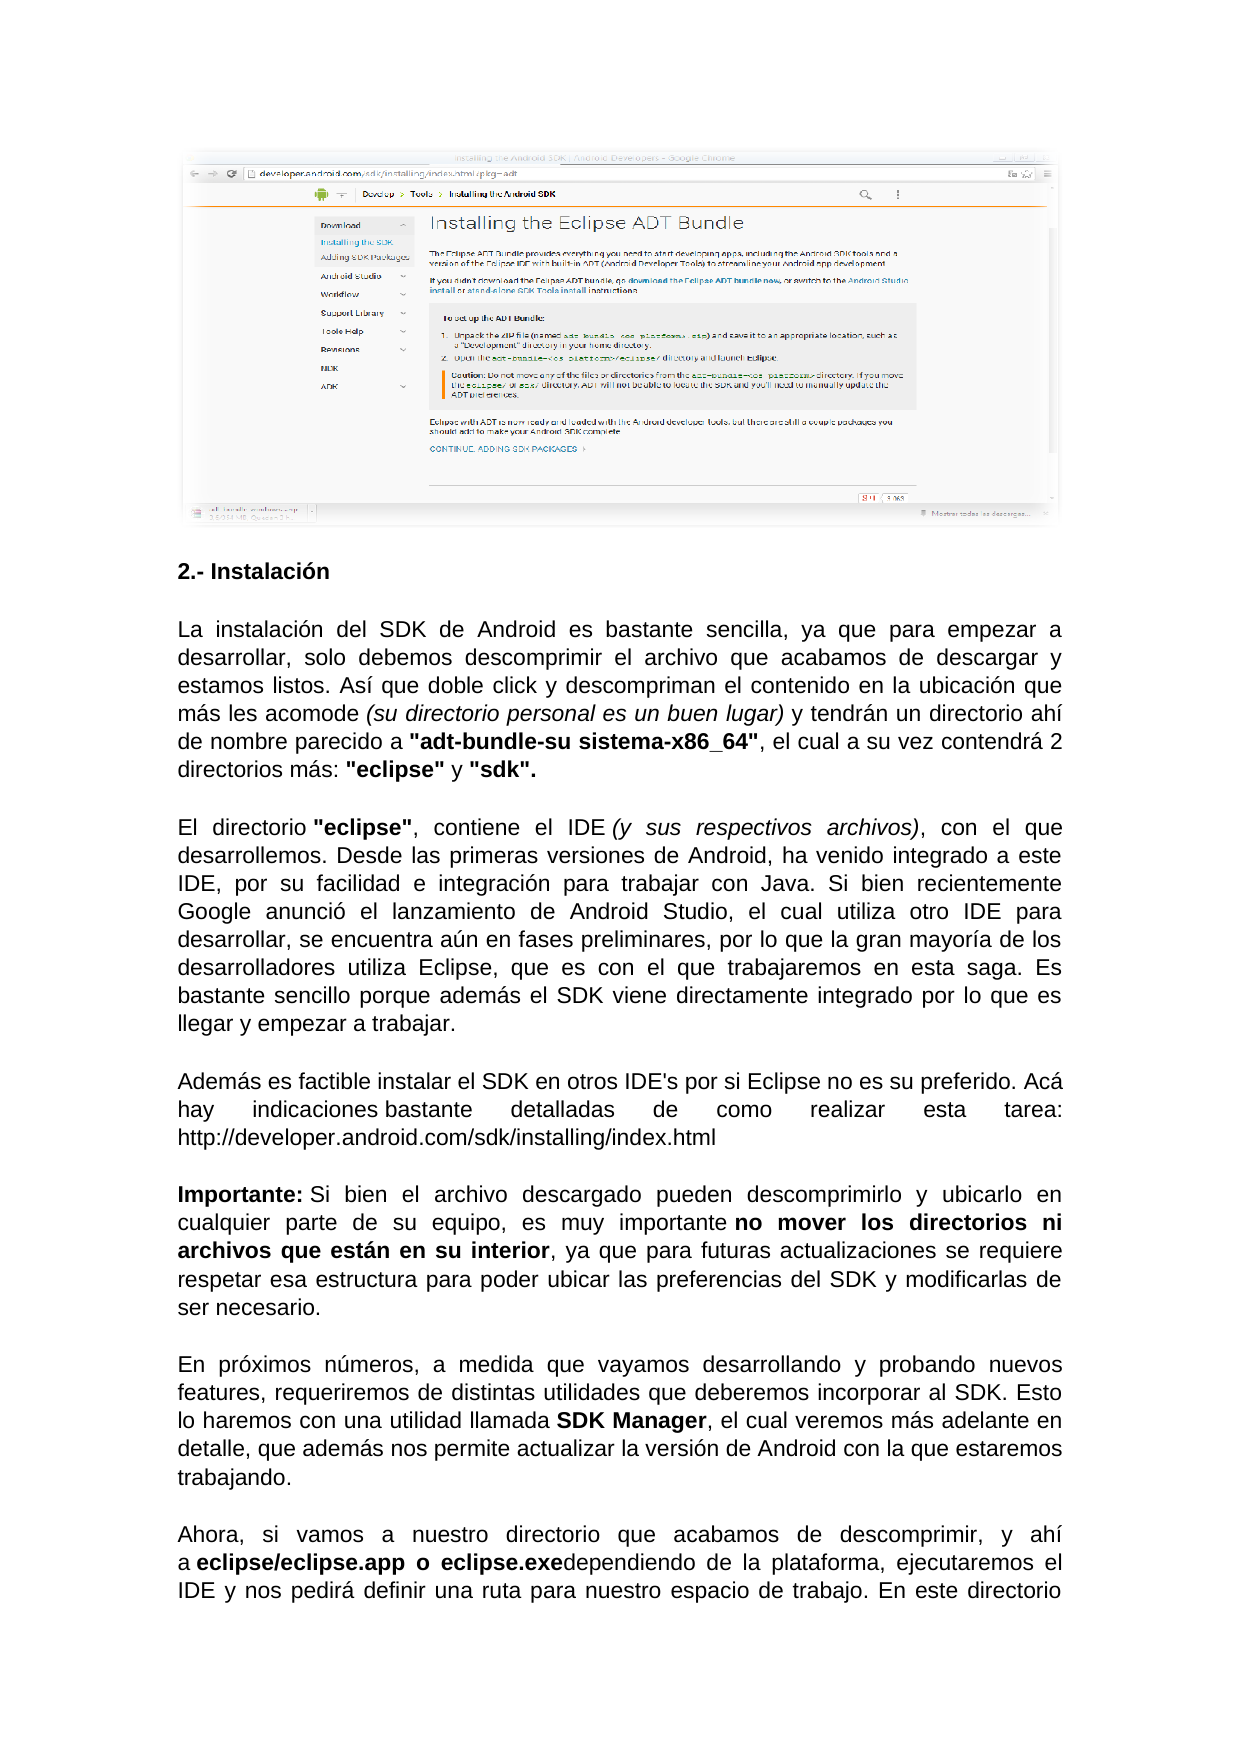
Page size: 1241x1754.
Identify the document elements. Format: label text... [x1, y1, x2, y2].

text La instalación del SDK de Android es bastante sencilla, ya que para empezar a desarrollar, solo debemos descomprimir el archivo que acabamos de descargar y estamos listos. Así que doble click y descompriman el contenido en la ubicación que más les acomode (su directorio personal es un buen lugar) y tendrán un directorio ahí de nombre parecido a "adt-bundle-su sistema-x86_64", el cual a su vez contendrá 2 directorios más: "eclipse" y "sdk". [177, 614, 1063, 783]
text Además es factible instalar el SDK en otros IDE's por si Eclipse no es su preferido. Acá hay indicaciones bastante detalladas de como realizar esta tarea: http://developer.android.com/sdk/installing/index.html [177, 1066, 1063, 1150]
text 2.- Instalación [177, 557, 1063, 585]
text En próximos números, a medida que vayamos desarrollando y probando nuevos features, requeriremos de distintas utilidades que deberemos incorporar al SDK. Esto lo haremos con una utilidad llamada SDK Manager, el cual veremos más adelante en detalle, que además nos permite actualizar la versión de Android con la que estaremos trabajando. [177, 1349, 1063, 1490]
text Importante: Si bien el archivo descargado pueden descomprimirlo y ubicarlo en cualquier parte de su equipo, es muy importante no mover los directorios ni archivos que están en su interior, ya que para futuras actualizaciones se requiere respetar esa estructura para poder ubicar las preferencias del SDK y modificarlas de ser necesario. [177, 1179, 1063, 1320]
text El directorio "eclipse", contiene el IDE (y sus respectivos archivos), con el que desarrollemos. Desde las primeras versiones de Android, ha venido integrado a este IDE, por su facilidad e integración para trabajar con Java. Si bien recientemente Google anunció el lanzamiento de Android Studio, el cual utiliza otro IDE para desarrollar, se encuentra aún en fases preliminares, por lo que la gran mayoría de los desarrolladores utiliza Eclipse, que es con el que trabajaremos en esta saga. Es bastante sencillo porque además el SDK viene directamente integrado por lo que es llegar y empezar a trabajar. [177, 812, 1063, 1037]
